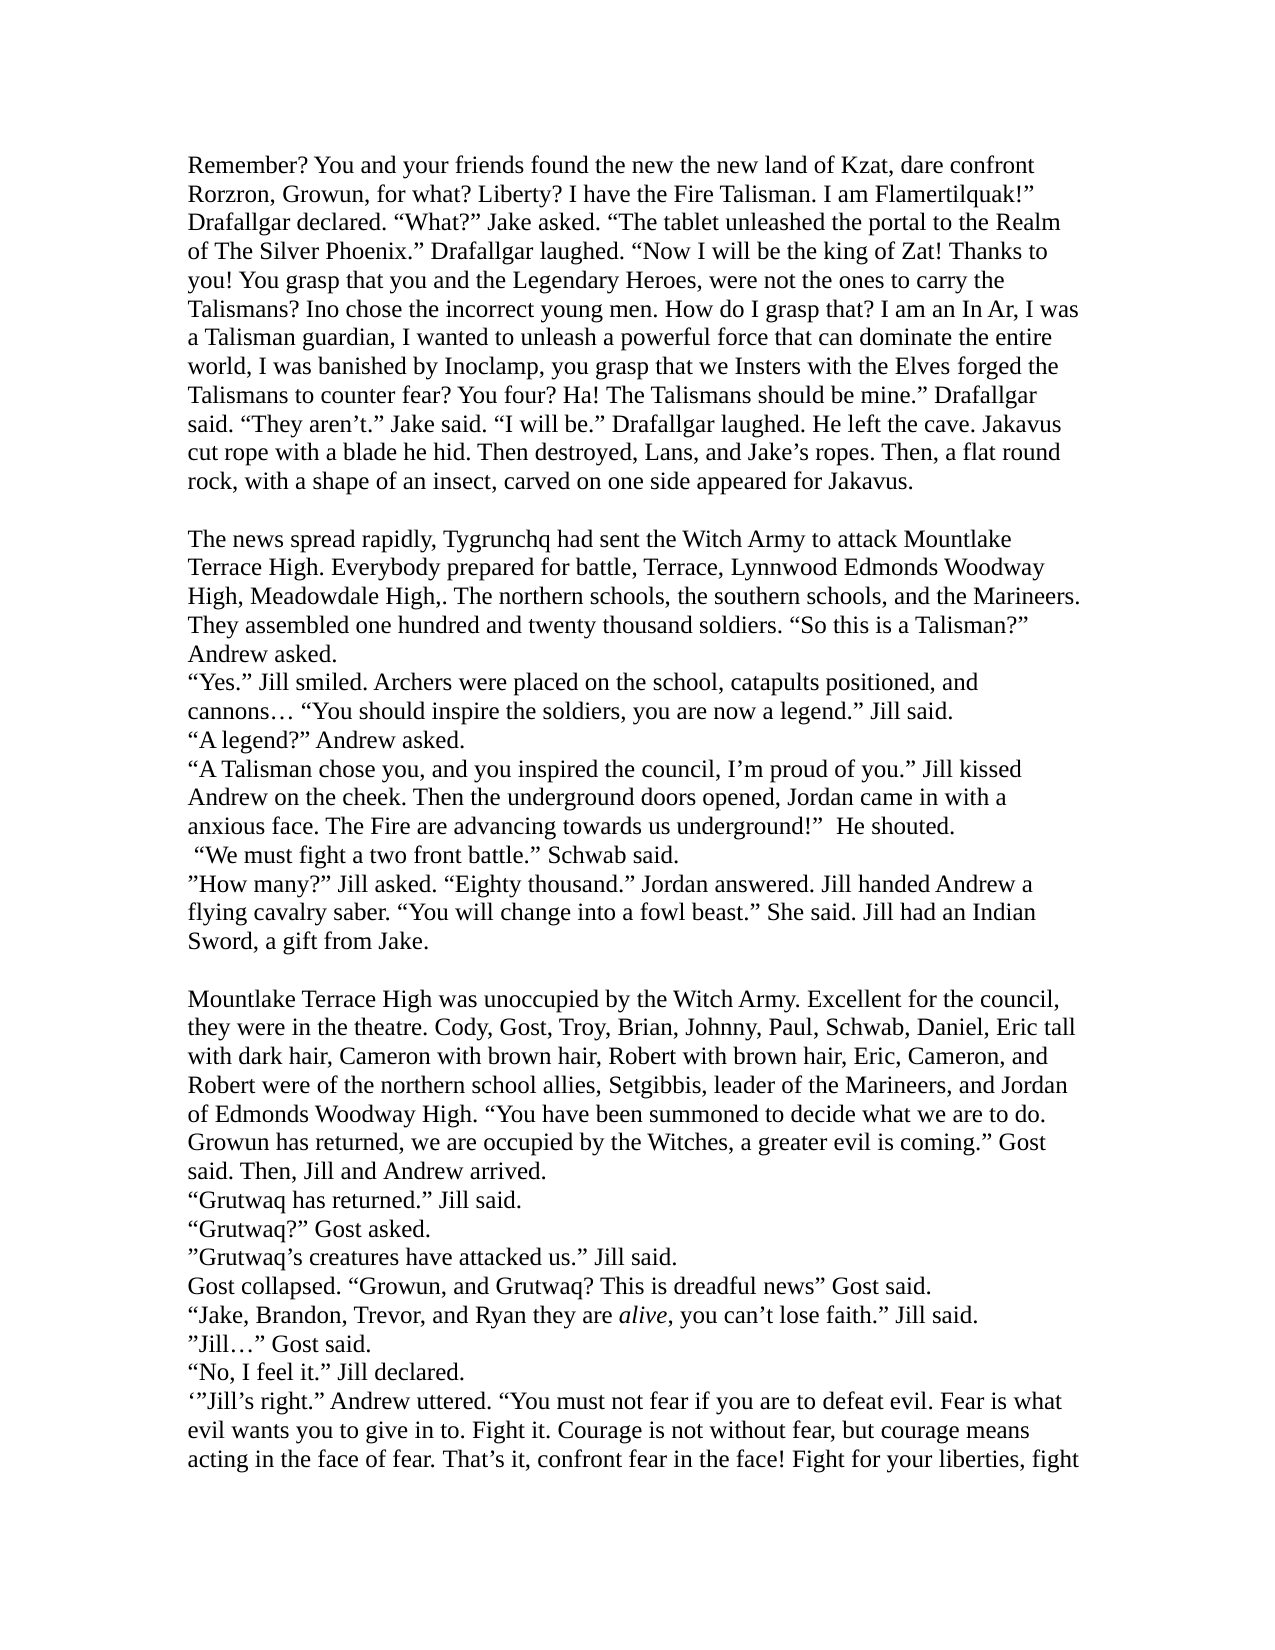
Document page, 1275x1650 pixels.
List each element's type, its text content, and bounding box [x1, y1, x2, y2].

text ”Grutwaq’s creatures have attacked us.” Jill said. [187, 1242, 1087, 1271]
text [187, 1386, 1087, 1472]
text Gost collapsed. “Growun, and Grutwaq? This is dreadful news” Gost said. [187, 1271, 1087, 1300]
text “Jake, Brandon, Trevor, and Ryan they are alive, you can’t lose faith.” Jill said. [187, 1300, 1087, 1329]
text Mountlake Terrace High was unoccupied by the Witch Army. Excellent for the council, they were in the theatre. Cody, Gost, Troy, Brian, Johnny, Paul, Schwab, Daniel, Eric tall with dark hair, Cameron with brown hair, Robert with brown hair, Eric, Cameron, and Robert were of the northern school allies, Setgibbis, leader of the Marineers, and Jordan of Edmonds Woodway High. “You have been summoned to decide what we are to do. Growun has returned, we are occupied by the Witches, a greater evil is coming.” Gost said. Then, Jill and Andrew arrived. [187, 984, 1087, 1185]
text The news spread rapidly, Tygrunchq had sent the Witch Army to attack Mountlake Terrace High. Everybody prepared for battle, Terrace, Lynnwood Edmonds Woodway High, Meadowdale High,. The northern schools, the southern schools, and the Marineers. They assembled one hundred and twenty thousand soldiers. “So this is a Talisman?” Andrew asked. [187, 495, 1087, 667]
text “We must fight a two front battle.” Schwab said. [187, 840, 1087, 869]
text “Grutwaq has returned.” Jill said. [187, 1185, 1087, 1214]
text “A legend?” Andrew asked. [187, 725, 1087, 754]
text “A Talisman chose you, and you inspired the council, I’m proud of you.” Jill kissed Andrew on the cheek. Then the underground doors opened, Jordan came in with a anxious face. The Fire are advancing towards us underground!” He shouted. [187, 754, 1087, 840]
text ”How many?” Jill asked. “Eighty thousand.” Jordan answered. Jill handed Andrew a flying cavalry saber. “You will change into a fowl beast.” She said. Jill had an Indian Sword, a gift from Jake. [187, 869, 1087, 955]
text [187, 150, 1087, 495]
text “Yes.” Jill smiled. Archers were placed on the school, catapults positioned, and cannons… “You should inspire the soldiers, you are now a legend.” Jill said. [187, 667, 1087, 725]
text ”Jill…” Gost said. [187, 1329, 1087, 1357]
text “No, I feel it.” Jill declared. [187, 1357, 1087, 1386]
text “Grutwaq?” Gost asked. [187, 1214, 1087, 1242]
